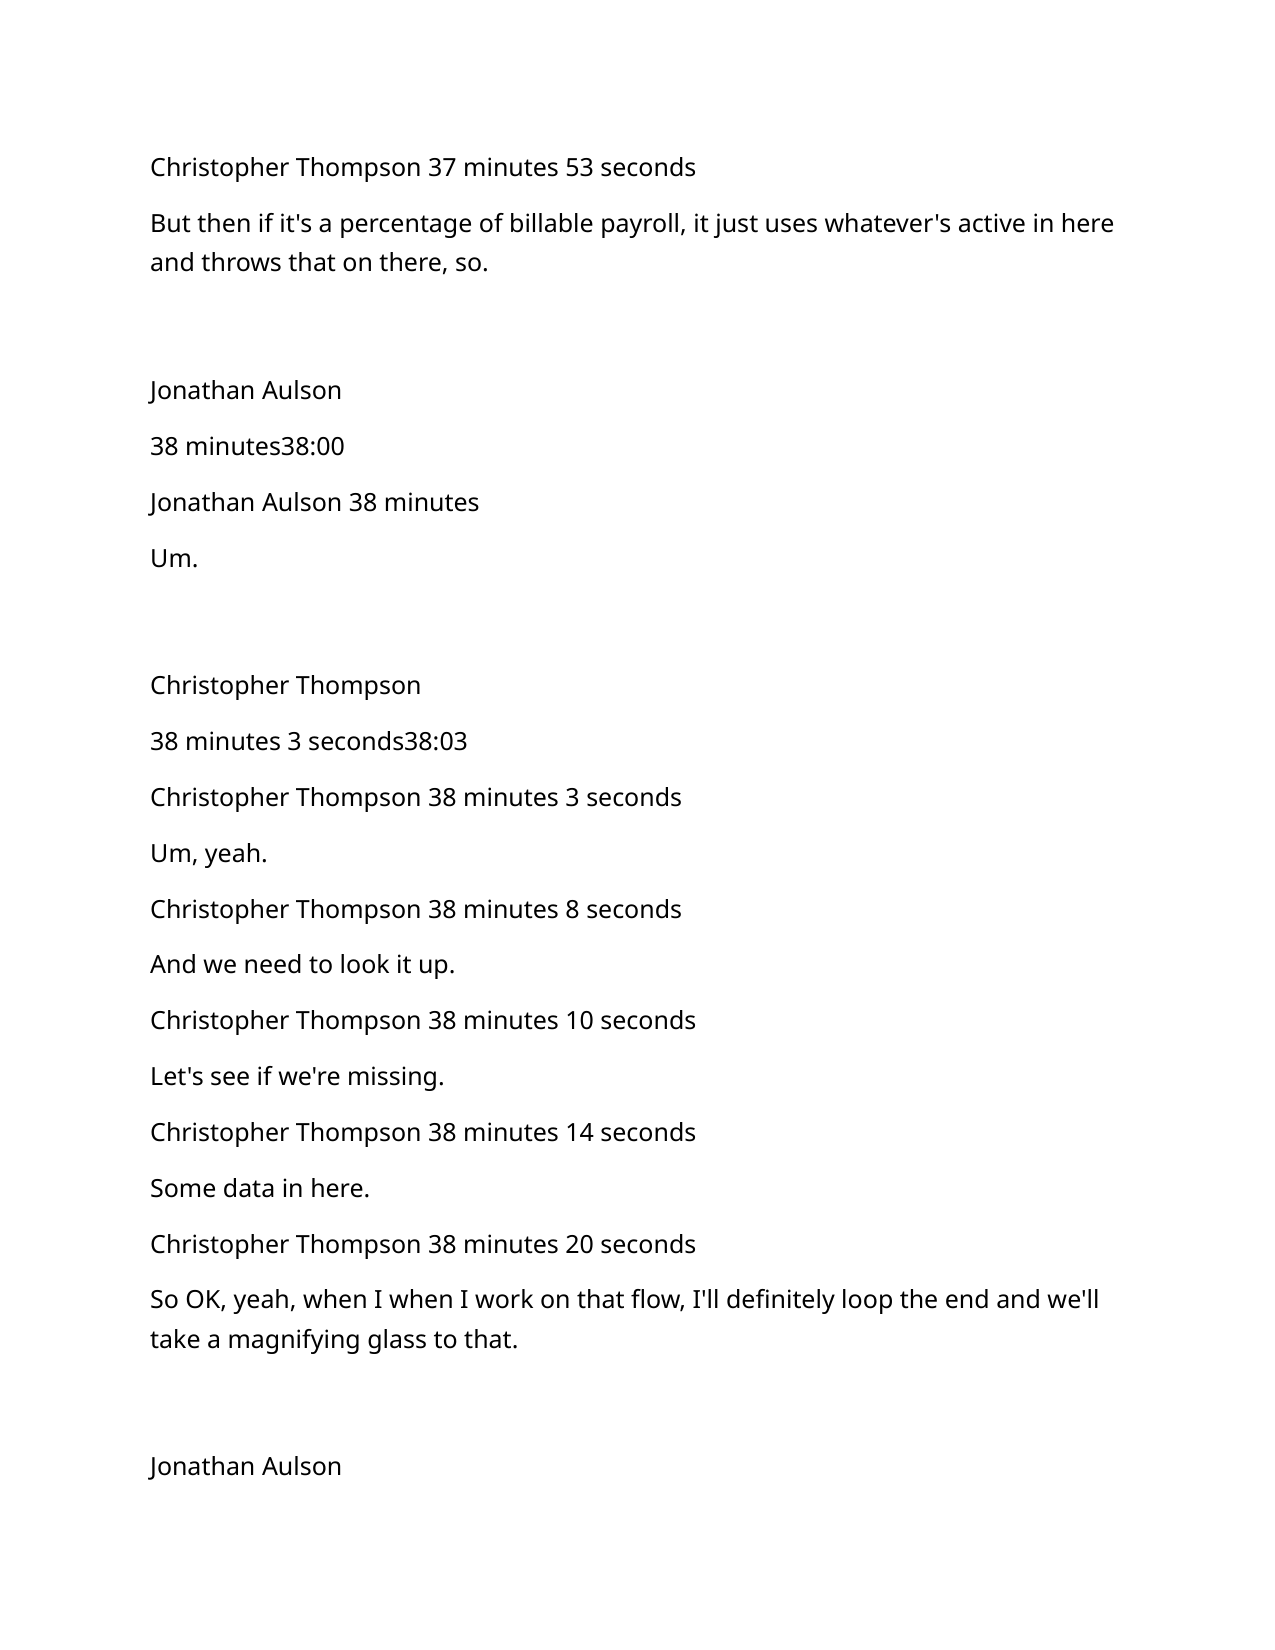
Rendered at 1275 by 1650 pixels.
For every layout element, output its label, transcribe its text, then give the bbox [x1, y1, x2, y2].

text But then if it's a percentage of billable payroll, it just uses whatever's active in here and throws that on there, so. [150, 206, 1125, 279]
text Jonathan Aulson 38 minutes [150, 484, 1125, 518]
text Some data in here. [150, 1170, 1125, 1204]
text Christopher Thompson 38 minutes 10 seconds [150, 1003, 1125, 1037]
text Christopher Thompson 37 minutes 53 seconds [150, 150, 1125, 184]
text Jonathan Aulson [150, 1449, 1125, 1483]
text Christopher Thompson 38 minutes 20 seconds [150, 1226, 1125, 1260]
text Christopher Thompson 38 minutes 14 seconds [150, 1114, 1125, 1149]
text 38 minutes38:00 [150, 428, 1125, 463]
text Let's see if we're missing. [150, 1059, 1125, 1093]
text Jonathan Aulson [150, 373, 1125, 407]
text 38 minutes 3 seconds38:03 [150, 724, 1125, 758]
text So OK, yeah, when I when I work on that flow, I'll definitely loop the end and we'll take a magnifying glass to that. [150, 1282, 1125, 1355]
text And we need to look it up. [150, 947, 1125, 981]
text Christopher Thompson 38 minutes 8 seconds [150, 891, 1125, 925]
text Um, yeah. [150, 835, 1125, 869]
text Um. [150, 540, 1125, 574]
text Christopher Thompson [150, 668, 1125, 702]
text Christopher Thompson 38 minutes 3 seconds [150, 779, 1125, 814]
